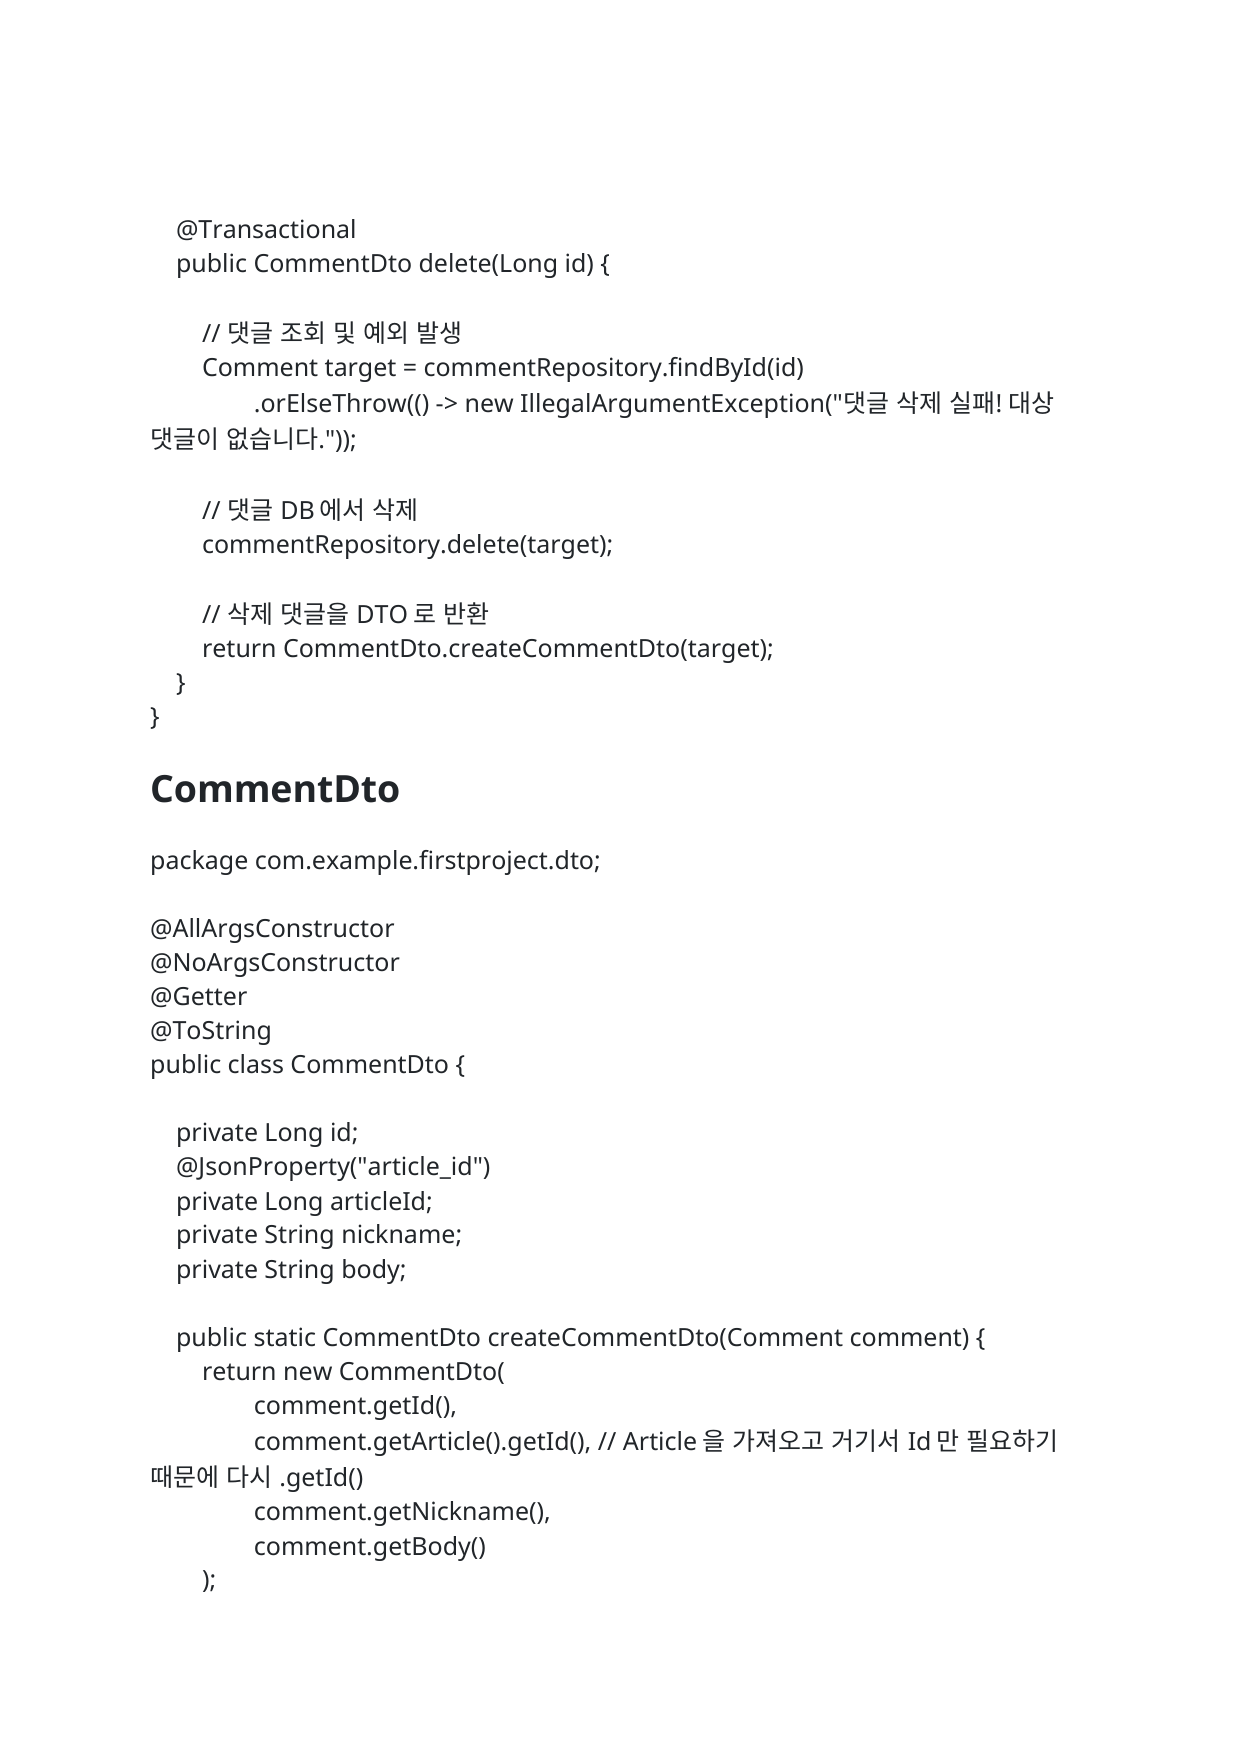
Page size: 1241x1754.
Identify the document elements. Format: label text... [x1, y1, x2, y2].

text private Long articleId; [150, 1183, 1090, 1217]
text // 댓글 조회 및 예외 발생 [150, 313, 1090, 350]
text return CommentDto.createCommentDto(target); [150, 631, 1090, 665]
text return new CommentDto( [150, 1353, 1090, 1387]
text ); [150, 1562, 1090, 1596]
text private String body; [150, 1251, 1090, 1285]
text @JsonProperty("article_id") [150, 1149, 1090, 1183]
text // 댓글 DB에서 삭제 [150, 490, 1090, 527]
text @AllArgsConstructor [150, 911, 1090, 945]
text private Long id; [150, 1115, 1090, 1149]
text public class CommentDto { [150, 1047, 1090, 1081]
text .orElseThrow(() -> new IllegalArgumentException("댓글 삭제 실패! 대상 댓글이 없습니다.")); [150, 384, 1090, 456]
text CommentDto [150, 762, 1090, 813]
text comment.getBody() [150, 1528, 1090, 1562]
text comment.getArticle().getId(), // Article을 가져오고 거기서 Id만 필요하기 때문에 다시 .getId() [150, 1422, 1090, 1494]
text @Getter [150, 979, 1090, 1013]
text @ToString [150, 1013, 1090, 1047]
text commentRepository.delete(target); [150, 527, 1090, 561]
text Comment target = commentRepository.findById(id) [150, 350, 1090, 384]
text comment.getId(), [150, 1387, 1090, 1422]
text public static CommentDto createCommentDto(Comment comment) { [150, 1319, 1090, 1353]
text private String nickname; [150, 1217, 1090, 1251]
text comment.getNickname(), [150, 1494, 1090, 1528]
text } [150, 699, 1090, 733]
text // 삭제 댓글을 DTO로 반환 [150, 595, 1090, 631]
text public CommentDto delete(Long id) { [150, 245, 1090, 279]
text package com.example.firstproject.dto; [150, 842, 1090, 877]
text @Transactional [150, 211, 1090, 245]
text @NoArgsConstructor [150, 945, 1090, 979]
text } [150, 665, 1090, 699]
